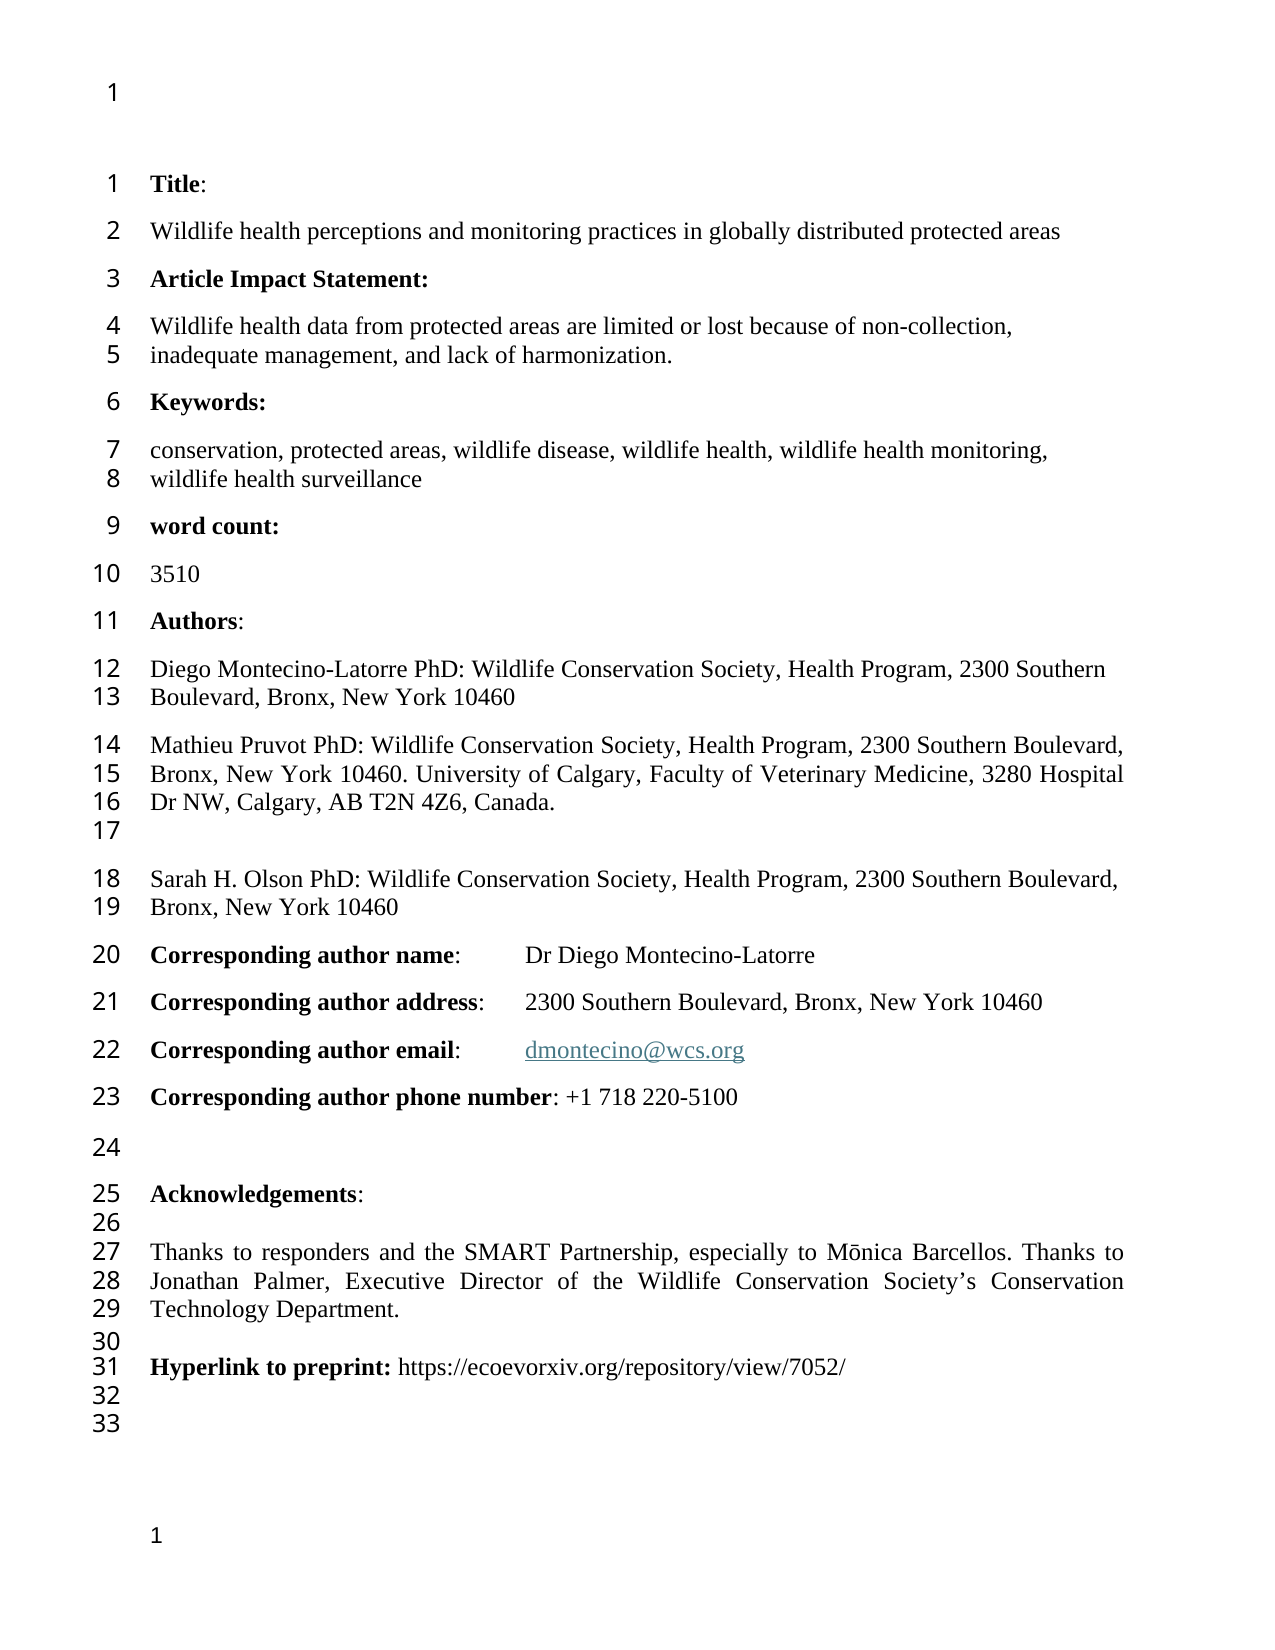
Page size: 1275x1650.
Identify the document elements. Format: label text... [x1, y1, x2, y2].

text Wildlife health data from protected areas are limited or lost because of non-collection, inadequate management, and lack of harmonization. [150, 311, 1125, 369]
text Article Impact Statement: [150, 264, 1125, 292]
text Corresponding author email: dmontecino@wcs.org [150, 1035, 1125, 1064]
text Corresponding author name: Dr Diego Montecino-Latorre [150, 940, 1125, 969]
text Hyperlink to preprint: https://ecoevorxiv.org/repository/view/7052/ [150, 1352, 1125, 1381]
text Corresponding author address: 2300 Southern Boulevard, Bronx, New York 10460 [150, 987, 1125, 1016]
text Mathieu Pruvot PhD: Wildlife Conservation Society, Health Program, 2300 Southern Boulevard, Bronx, New York 10460. University of Calgary, Faculty of Veterinary Medicine, 3280 Hospital Dr NW, Calgary, AB T2N 4Z6, Canada. [150, 730, 1125, 816]
text Authors: [150, 606, 1125, 635]
text word count: [150, 511, 1125, 540]
text Title: [150, 169, 1125, 197]
text Diego Montecino-Latorre PhD: Wildlife Conservation Society, Health Program, 2300 Southern Boulevard, Bronx, New York 10460 [150, 654, 1125, 711]
text Keywords: [150, 387, 1125, 416]
text Acknowledgements: [150, 1179, 1125, 1208]
text Wildlife health perceptions and monitoring practices in globally distributed protected areas [150, 216, 1125, 245]
text Sarah H. Olson PhD: Wildlife Conservation Society, Health Program, 2300 Southern Boulevard, Bronx, New York 10460 [150, 864, 1125, 921]
text Corresponding author phone number: +1 718 220-5100 [150, 1082, 1125, 1111]
text Thanks to responders and the SMART Partnership, especially to Mōnica Barcellos. Thanks to Jonathan Palmer, Executive Director of the Wildlife Conservation Society’s Conservation Technology Department. [150, 1237, 1125, 1323]
text conservation, protected areas, wildlife disease, wildlife health, wildlife health monitoring, wildlife health surveillance [150, 435, 1125, 492]
text 3510 [150, 559, 1125, 587]
